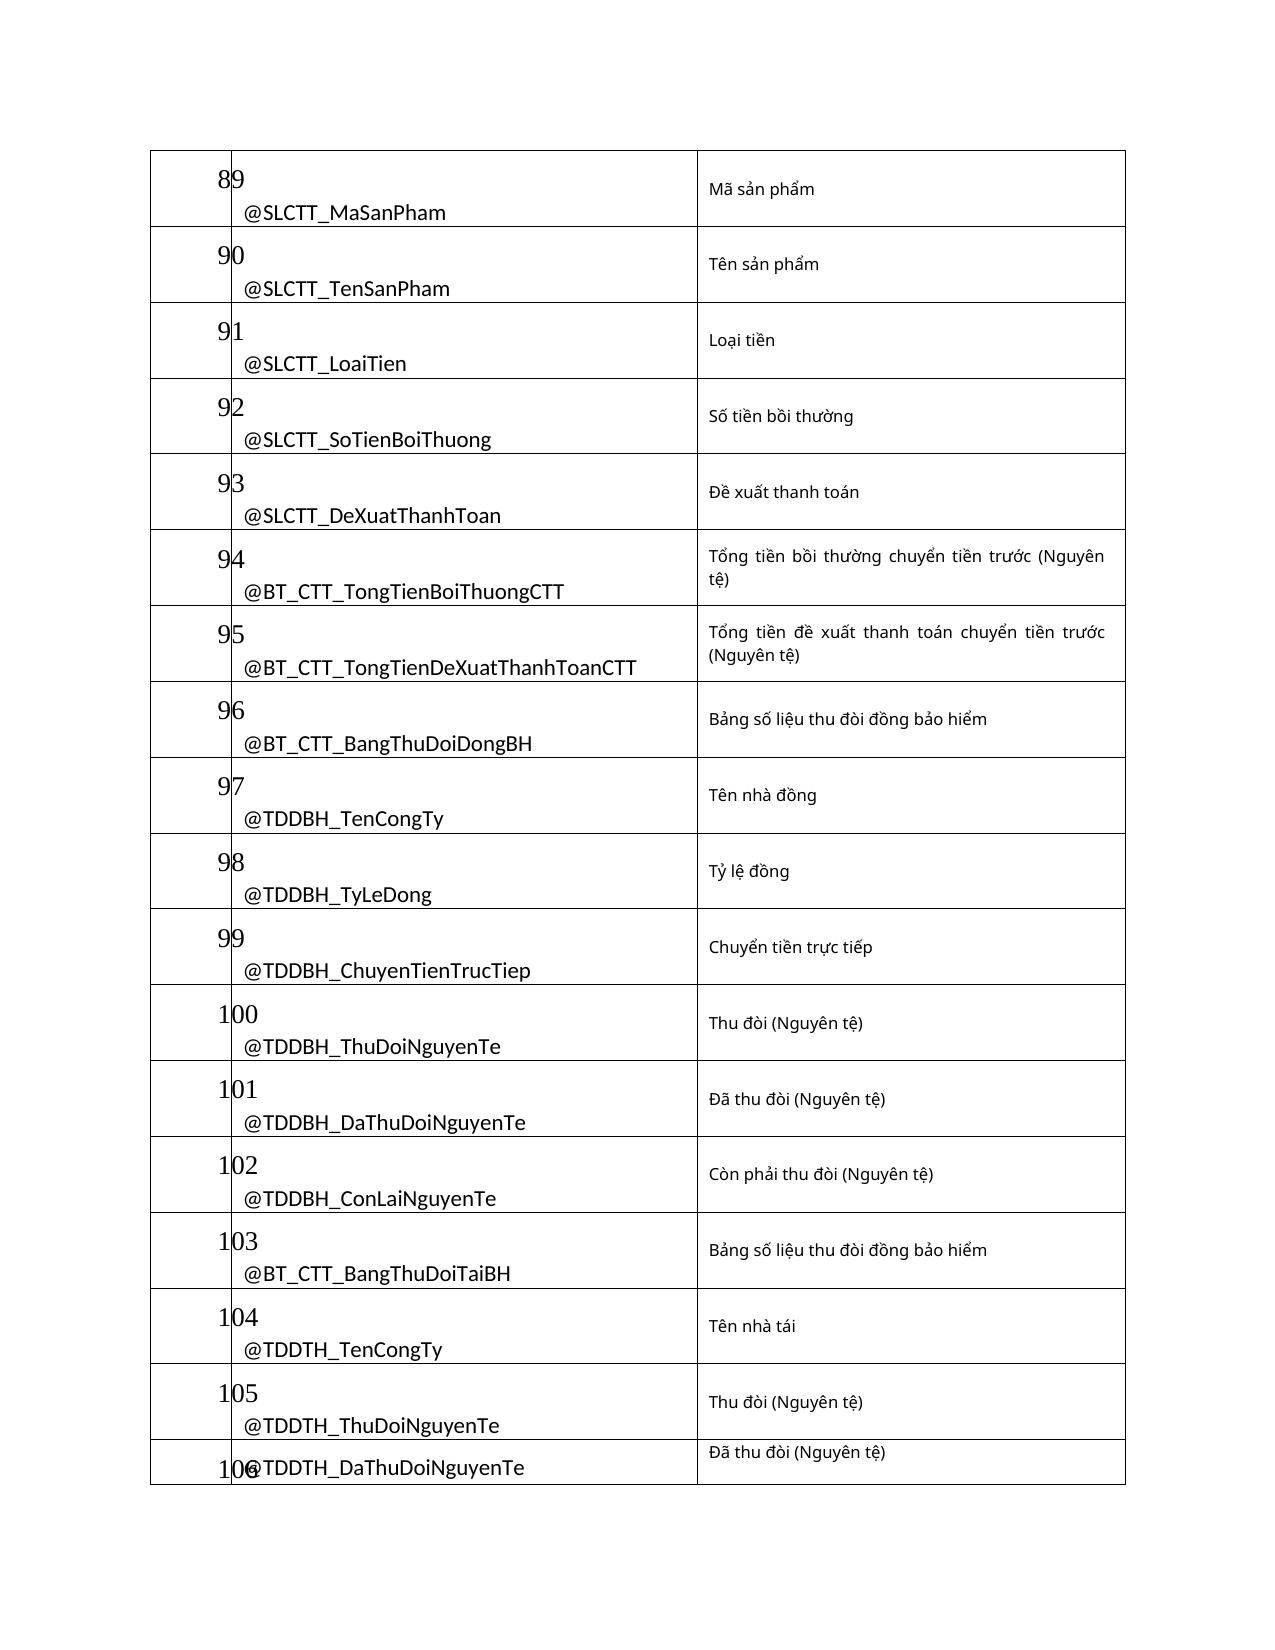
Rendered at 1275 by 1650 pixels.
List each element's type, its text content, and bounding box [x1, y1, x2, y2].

table_cell Đã thu đòi (Nguyên tệ) [698, 1061, 1125, 1136]
table_cell @TDDBH_TenCongTy [232, 758, 697, 832]
table_cell @TDDTH_TenCongTy [232, 1289, 697, 1363]
table_cell @SLCTT_DeXuatThanhToan [232, 454, 697, 529]
table_cell Thu đòi (Nguyên tệ) [698, 1364, 1125, 1439]
table_cell Tỷ lệ đồng [698, 834, 1125, 908]
table_cell Tên nhà đồng [698, 758, 1125, 832]
table_cell @SLCTT_TenSanPham [232, 227, 697, 302]
table_cell @TDDBH_TyLeDong [232, 834, 697, 908]
table_cell Chuyển tiền trực tiếp [698, 909, 1125, 984]
table_cell Loại tiền [698, 303, 1125, 377]
table_cell [151, 834, 231, 908]
table_cell @SLCTT_LoaiTien [232, 303, 697, 377]
table_cell [151, 1289, 231, 1363]
table_cell @SLCTT_MaSanPham [232, 151, 697, 226]
table_cell [151, 227, 231, 302]
table_cell Tên nhà tái [698, 1289, 1125, 1363]
table_cell [151, 151, 231, 226]
table_cell @BT_CTT_BangThuDoiTaiBH [232, 1213, 697, 1287]
table_cell @TDDBH_ChuyenTienTrucTiep [232, 909, 697, 984]
table_cell @TDDBH_DaThuDoiNguyenTe [232, 1061, 697, 1136]
table_cell Bảng số liệu thu đòi đồng bảo hiểm [698, 1213, 1125, 1287]
table_cell [151, 303, 231, 377]
table_cell [151, 1440, 231, 1484]
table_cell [232, 1440, 697, 1484]
table_cell [151, 682, 231, 757]
table_cell Còn phải thu đòi (Nguyên tệ) [698, 1137, 1125, 1212]
table_cell [151, 1061, 231, 1136]
table_cell [151, 454, 231, 529]
table_cell @SLCTT_SoTienBoiThuong [232, 379, 697, 453]
table_cell @TDDTH_ThuDoiNguyenTe [232, 1364, 697, 1439]
table_cell [151, 985, 231, 1060]
table_cell @BT_CTT_TongTienBoiThuongCTT [232, 530, 697, 605]
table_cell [698, 1440, 1125, 1484]
table_cell [151, 1364, 231, 1439]
table_cell [151, 530, 231, 605]
table_cell @TDDBH_ConLaiNguyenTe [232, 1137, 697, 1212]
table_cell Thu đòi (Nguyên tệ) [698, 985, 1125, 1060]
table_cell [151, 1137, 231, 1212]
table_cell @BT_CTT_BangThuDoiDongBH [232, 682, 697, 757]
table_cell Tổng tiền bồi thường chuyển tiền trước (Nguyên tệ) [698, 530, 1125, 605]
table_cell [151, 909, 231, 984]
table_cell Tên sản phẩm [698, 227, 1125, 302]
table_cell @BT_CTT_TongTienDeXuatThanhToanCTT [232, 606, 697, 681]
table_cell @TDDBH_ThuDoiNguyenTe [232, 985, 697, 1060]
table_cell [151, 1213, 231, 1287]
table_cell [151, 379, 231, 453]
table_cell Đề xuất thanh toán [698, 454, 1125, 529]
table_cell Số tiền bồi thường [698, 379, 1125, 453]
table_cell Bảng số liệu thu đòi đồng bảo hiểm [698, 682, 1125, 757]
table_cell Mã sản phẩm [698, 151, 1125, 226]
table_cell [151, 758, 231, 832]
table_cell [151, 606, 231, 681]
table_cell Tổng tiền đề xuất thanh toán chuyển tiền trước (Nguyên tệ) [698, 606, 1125, 681]
